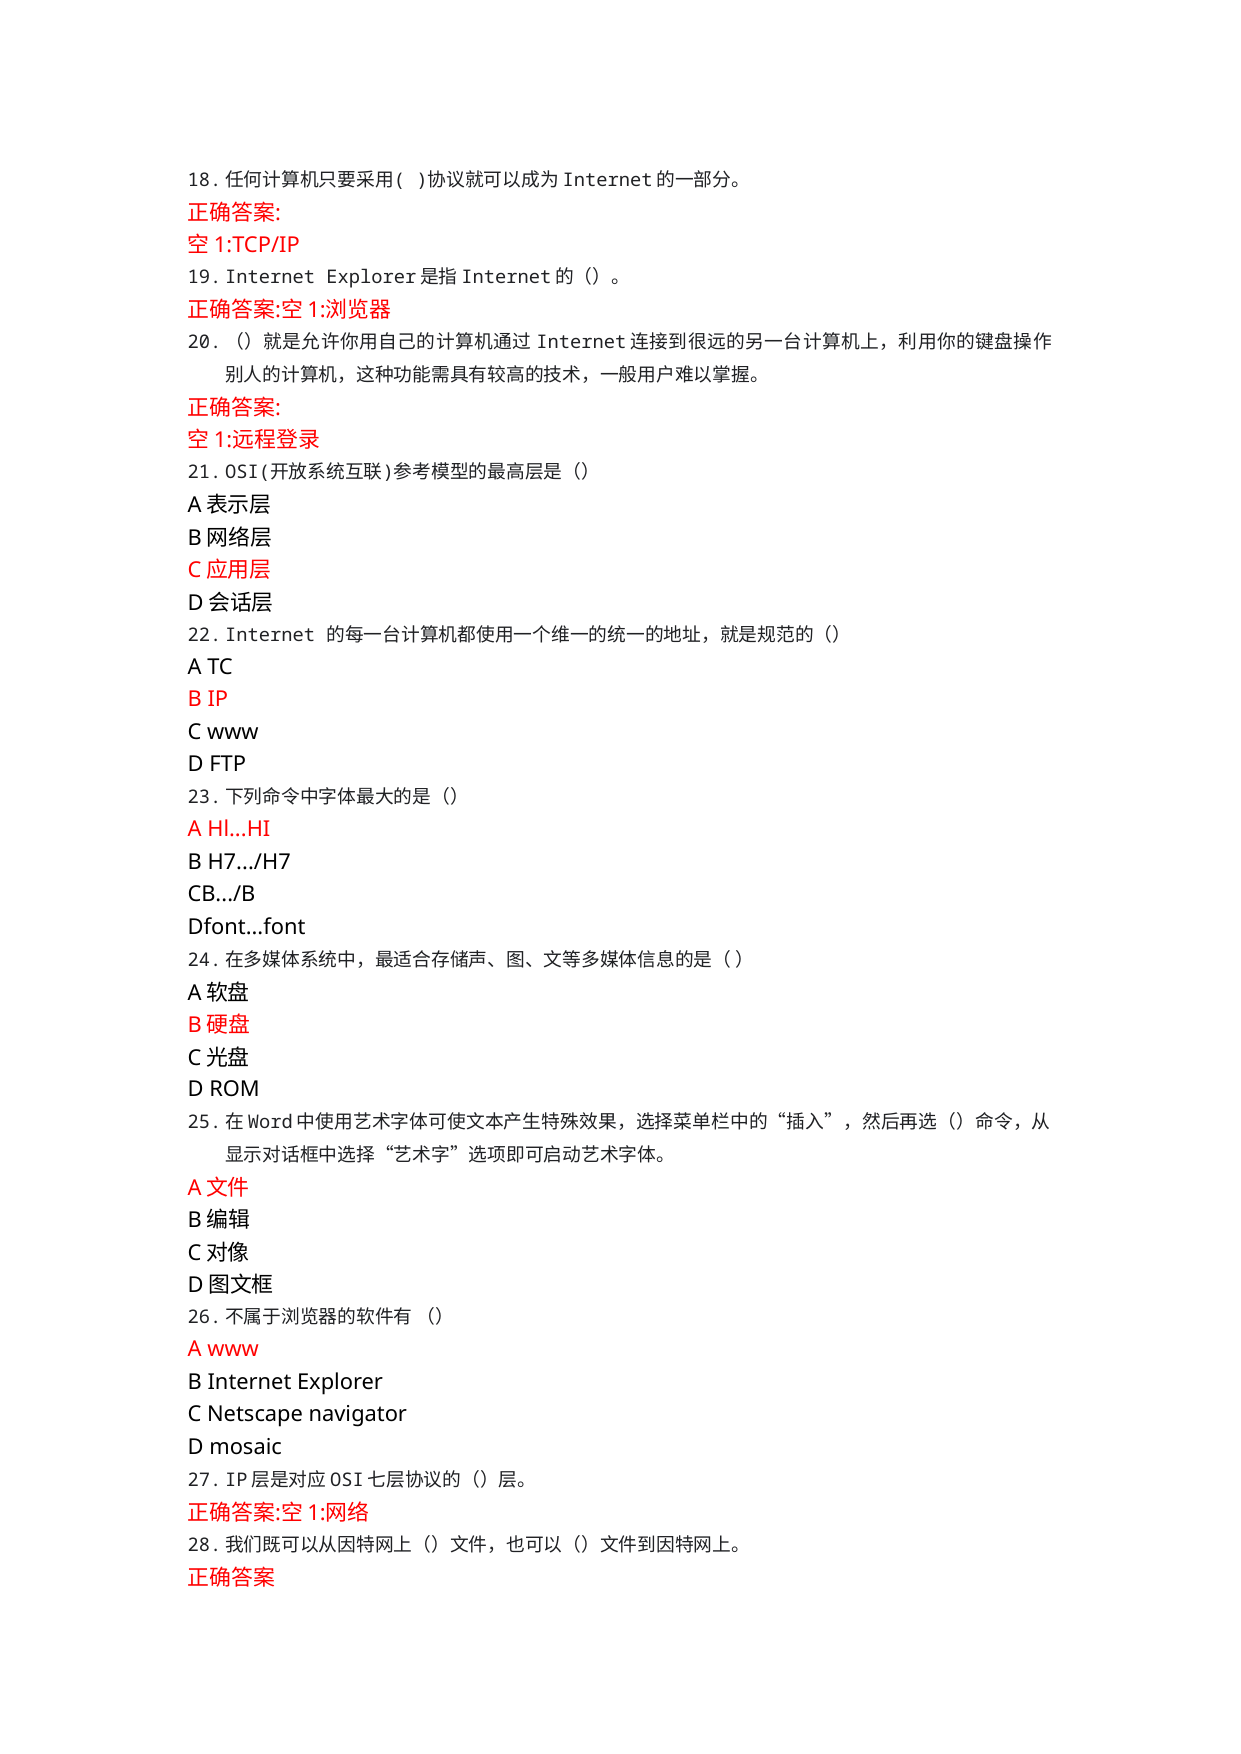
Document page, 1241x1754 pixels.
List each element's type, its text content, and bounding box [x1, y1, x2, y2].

text 正确答案 [187, 1559, 1053, 1592]
list 不属于浏览器的软件有 （） [187, 1299, 1053, 1332]
text D图文框 [187, 1267, 1053, 1299]
text A www [187, 1332, 1053, 1364]
text A Hl...HI [187, 812, 1053, 844]
text 空1:远程登录 [187, 422, 1053, 454]
text A软盘 [187, 974, 1053, 1007]
text 正确答案: [187, 194, 1053, 227]
text C对像 [187, 1234, 1053, 1267]
list OSI(开放系统互联)参考模型的最高层是（） [187, 454, 1053, 487]
text A表示层 [187, 487, 1053, 519]
text B硬盘 [187, 1007, 1053, 1039]
list Internet 的每一台计算机都使用一个维一的统一的地址，就是规范的（） [187, 617, 1053, 649]
text 正确答案:空1:浏览器 [187, 292, 1053, 324]
text C Netscape navigator [187, 1397, 1053, 1429]
text Dfont...font [187, 909, 1053, 942]
list 我们既可以从因特网上（）文件，也可以（）文件到因特网上。 [187, 1527, 1053, 1559]
text D FTP [187, 747, 1053, 779]
text D会话层 [187, 584, 1053, 617]
text 正确答案:空1:网络 [187, 1494, 1053, 1527]
text C光盘 [187, 1039, 1053, 1072]
text A文件 [187, 1169, 1053, 1202]
list 在Word中使用艺术字体可使文本产生特殊效果，选择菜单栏中的“插入”，然后再选（）命令，从显示对话框中选择“艺术字”选项即可启动艺术字体。 [187, 1104, 1053, 1169]
text B Internet Explorer [187, 1364, 1053, 1397]
list 下列命令中字体最大的是（） [187, 779, 1053, 812]
text A TC [187, 649, 1053, 682]
text B编辑 [187, 1202, 1053, 1234]
text C www [187, 714, 1053, 747]
list IP层是对应OSI七层协议的（）层。 [187, 1462, 1053, 1494]
text 空1:TCP/IP [187, 227, 1053, 259]
text B网络层 [187, 519, 1053, 552]
text D ROM [187, 1072, 1053, 1104]
text B IP [187, 682, 1053, 714]
text 正确答案: [187, 389, 1053, 422]
list 在多媒体系统中，最适合存储声、图、文等多媒体信息的是（ ） [187, 942, 1053, 974]
text B H7.../H7 [187, 844, 1053, 877]
list Internet Explorer是指Internet的（）。 [187, 259, 1053, 292]
text D mosaic [187, 1429, 1053, 1462]
text CB.../B [187, 877, 1053, 909]
list 任何计算机只要采用( )协议就可以成为Internet的一部分。 [187, 162, 1053, 194]
list （）就是允许你用自己的计算机通过Internet连接到很远的另一台计算机上，利用你的键盘操作别人的计算机，这种功能需具有较高的技术，一般用户难以掌握。 [187, 324, 1053, 389]
text C应用层 [187, 552, 1053, 584]
